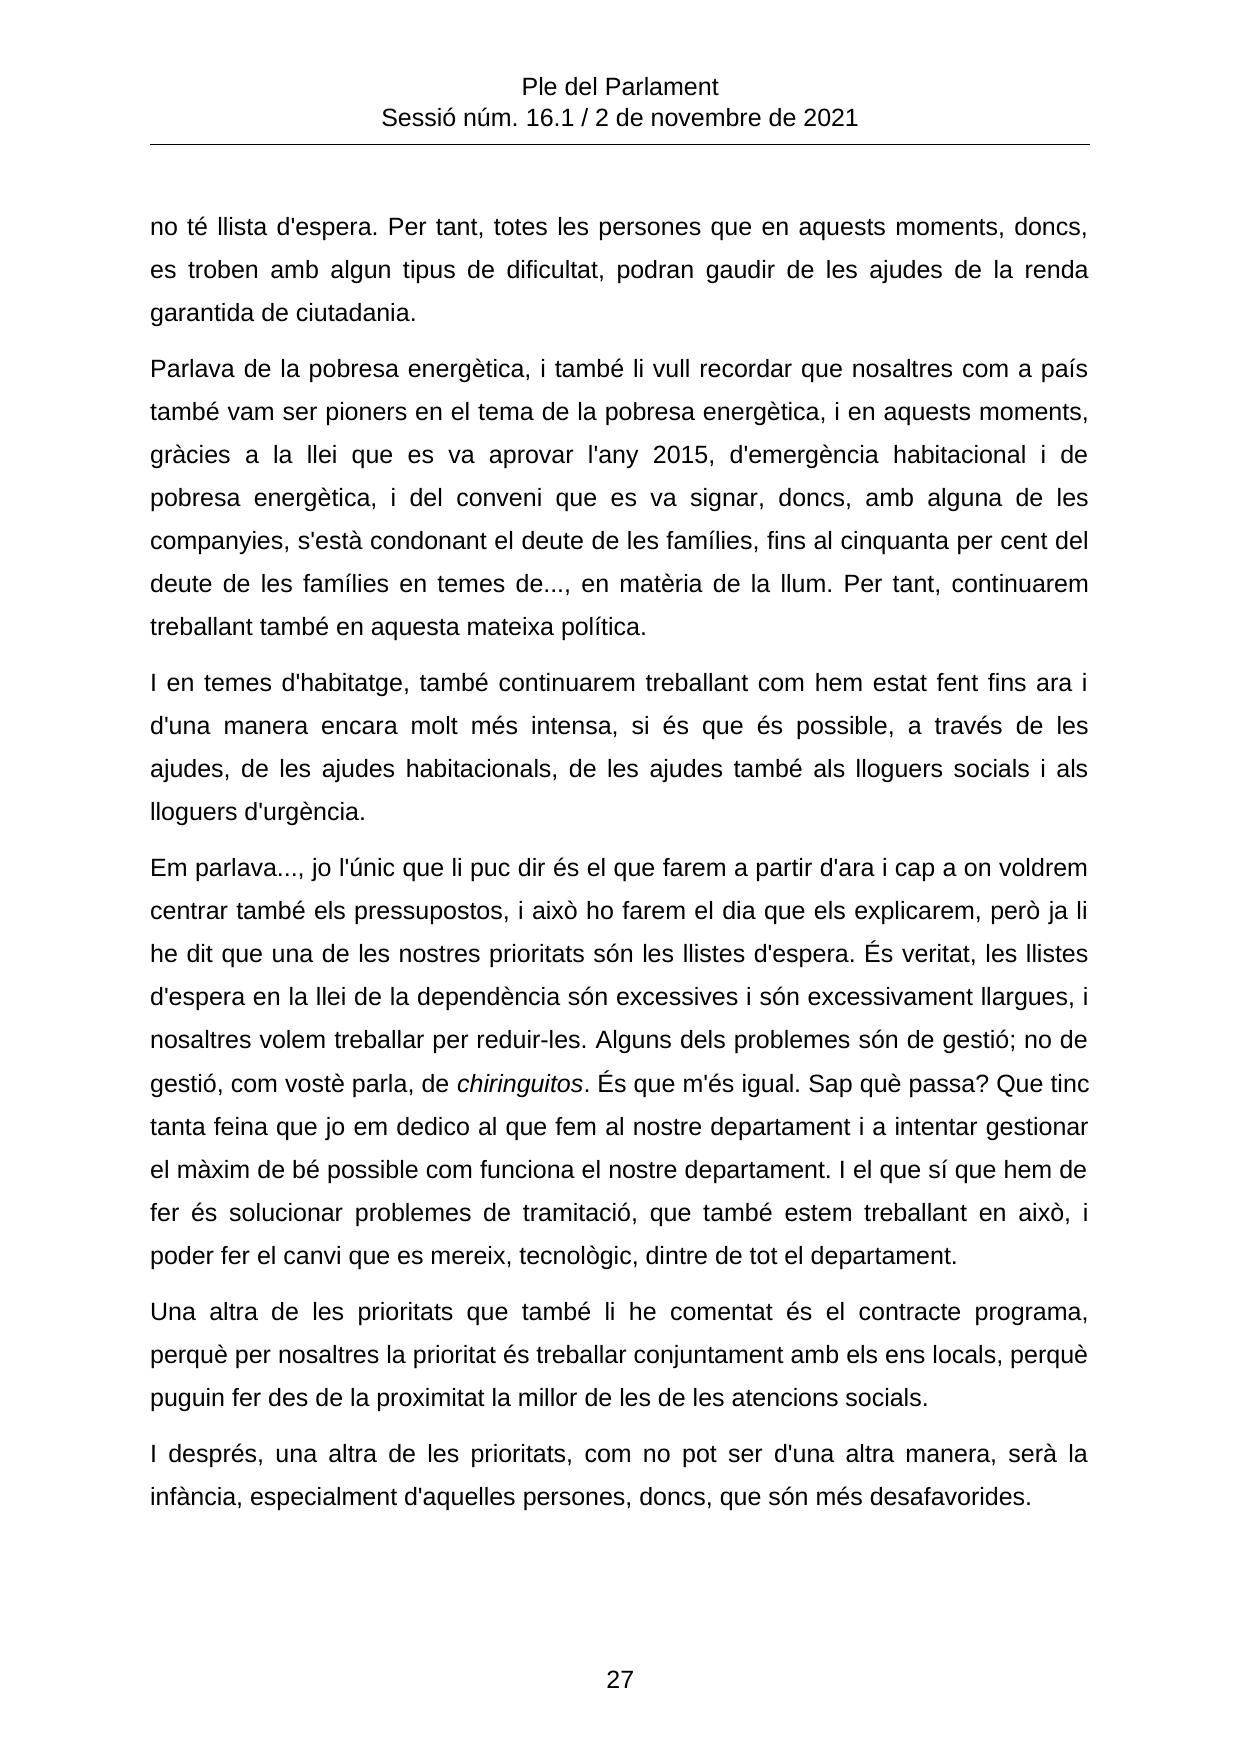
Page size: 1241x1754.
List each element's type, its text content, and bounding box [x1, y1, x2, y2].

text I en temes d'habitatge, també continuarem treballant com hem estat fent fins ara i d'una manera encara molt més intensa, si és que és possible, a través de les ajudes, de les ajudes habitacionals, de les ajudes també als lloguers socials i als lloguers d'urgència. [150, 668, 1090, 826]
text Una altra de les prioritats que també li he comentat és el contracte programa, perquè per nosaltres la prioritat és treballar conjuntament amb els ens locals, perquè puguin fer des de la proximitat la millor de les de les atencions socials. [150, 1297, 1090, 1412]
text Em parlava..., jo l'únic que li puc dir és el que farem a partir d'ara i cap a on voldrem centrar també els pressupostos, i això ho farem el dia que els explicarem, però ja li he dit que una de les nostres prioritats són les llistes d'espera. És veritat, les llistes d'espera en la llei de la dependència són excessives i són excessivament llargues, i nosaltres volem treballar per reduir-les. Alguns dels problemes són de gestió; no de gestió, com vostè parla, de chiringuitos. És que m'és igual. Sap què passa? Que tinc tanta feina que jo em dedico al que fem al nostre departament i a intentar gestionar el màxim de bé possible com funciona el nostre departament. I el que sí que hem de fer és solucionar problemes de tramitació, que també estem treballant en això, i poder fer el canvi que es mereix, tecnològic, dintre de tot el departament. [150, 853, 1090, 1270]
text Parlava de la pobresa energètica, i també li vull recordar que nosaltres com a país també vam ser pioners en el tema de la pobresa energètica, i en aquests moments, gràcies a la llei que es va aprovar l'any 2015, d'emergència habitacional i de pobresa energètica, i del conveni que es va signar, doncs, amb alguna de les companyies, s'està condonant el deute de les famílies, fins al cinquanta per cent del deute de les famílies en temes de..., en matèria de la llum. Per tant, continuarem treballant també en aquesta mateixa política. [150, 354, 1090, 641]
text I després, una altra de les prioritats, com no pot ser d'una altra manera, serà la infància, especialment d'aquelles persones, doncs, que són més desafavorides. [150, 1439, 1090, 1511]
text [150, 212, 1090, 327]
